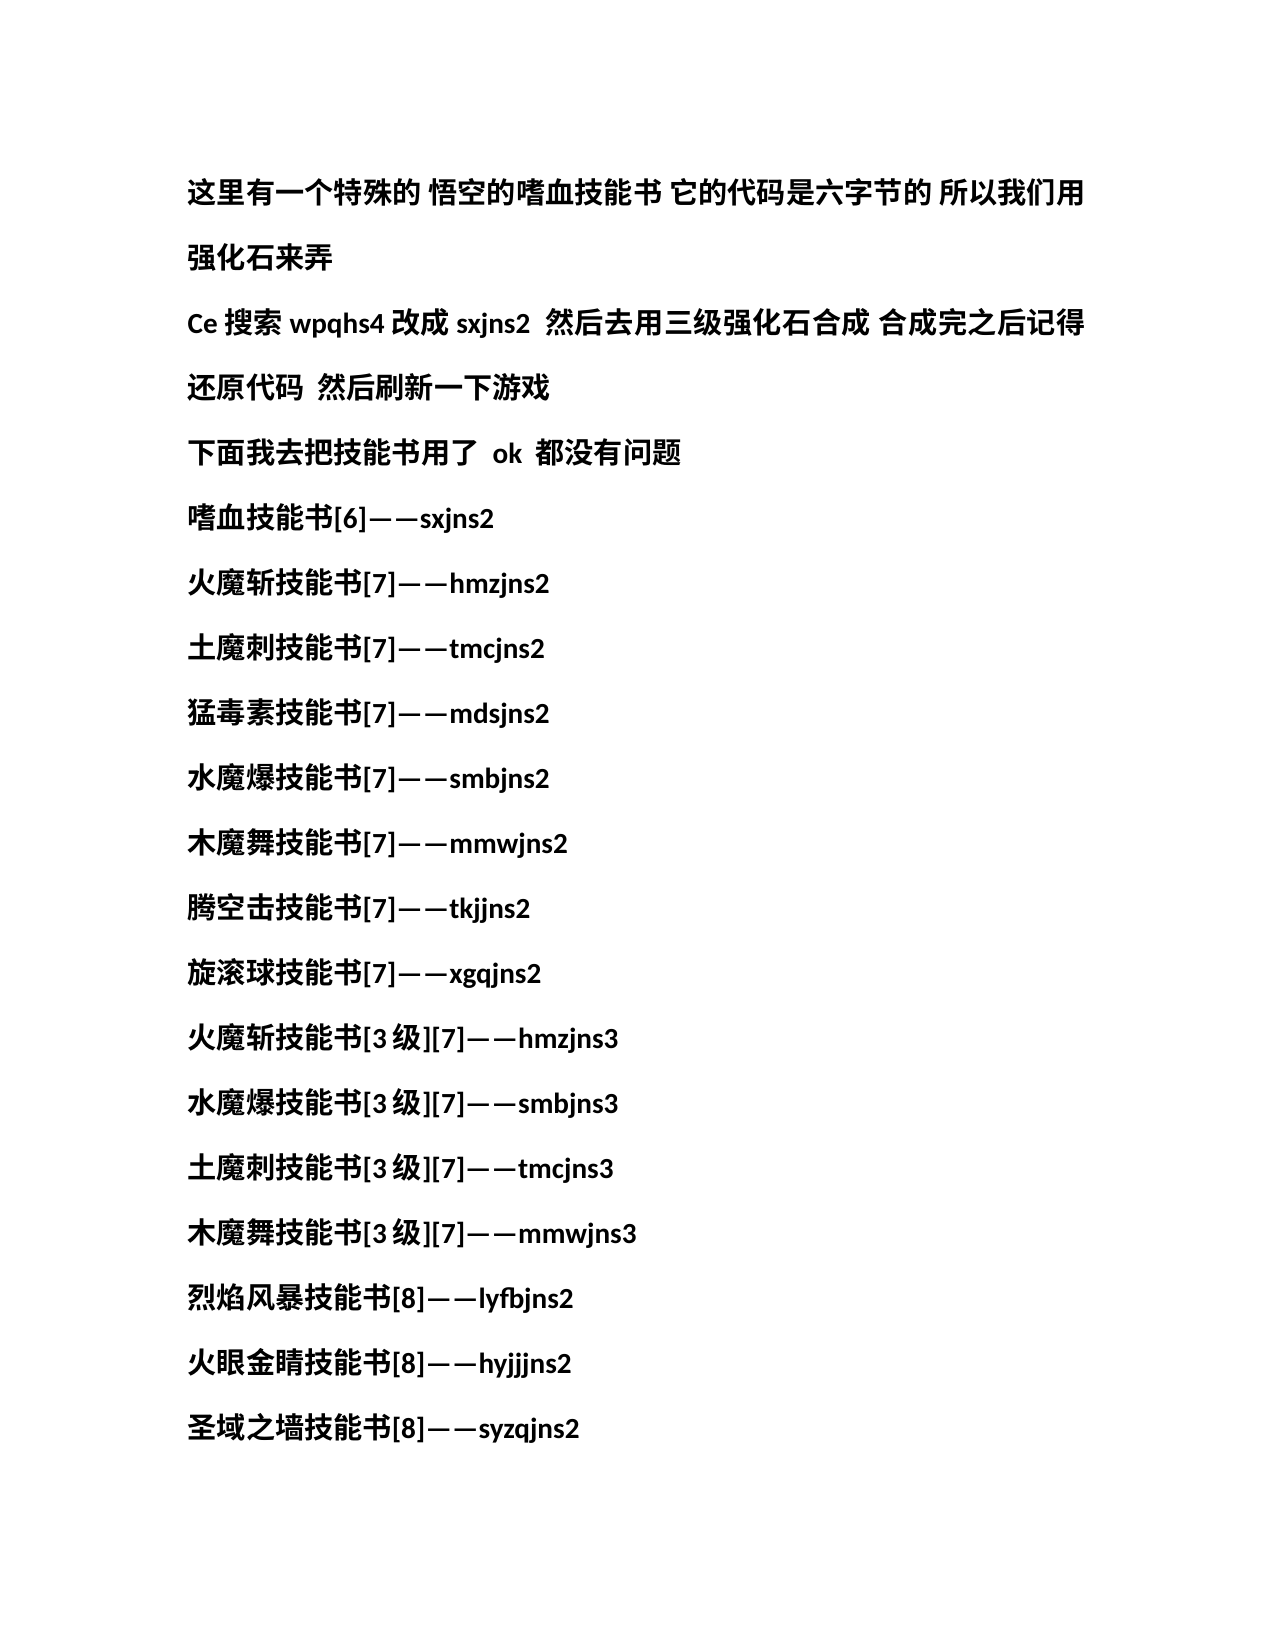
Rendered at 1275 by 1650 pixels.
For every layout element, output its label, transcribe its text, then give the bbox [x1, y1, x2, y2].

text Ce搜索wpqhs4改成sxjns2 然后去用三级强化石合成 合成完之后记得还原代码 然后刷新一下游戏 [187, 289, 1087, 419]
text 木魔舞技能书[3级][7]——mmwjns3 [187, 1199, 1087, 1264]
text 圣域之墙技能书[8]——syzqjns2 [187, 1394, 1087, 1459]
text 烈焰风暴技能书[8]——lyfbjns2 [187, 1264, 1087, 1329]
text 火眼金睛技能书[8]——hyjjjns2 [187, 1329, 1087, 1394]
text 这里有一个特殊的 悟空的嗜血技能书 它的代码是六字节的 所以我们用强化石来弄 [187, 159, 1087, 289]
text 猛毒素技能书[7]——mdsjns2 [187, 679, 1087, 744]
text 下面我去把技能书用了 ok 都没有问题 [187, 419, 1087, 484]
text 火魔斩技能书[3级][7]——hmzjns3 [187, 1004, 1087, 1069]
text 旋滚球技能书[7]——xgqjns2 [187, 939, 1087, 1004]
text 土魔刺技能书[7]——tmcjns2 [187, 614, 1087, 679]
text 水魔爆技能书[7]——smbjns2 [187, 744, 1087, 809]
text 土魔刺技能书[3级][7]——tmcjns3 [187, 1134, 1087, 1199]
text 木魔舞技能书[7]——mmwjns2 [187, 809, 1087, 874]
text 腾空击技能书[7]——tkjjns2 [187, 874, 1087, 939]
text 水魔爆技能书[3级][7]——smbjns3 [187, 1069, 1087, 1134]
text 火魔斩技能书[7]——hmzjns2 [187, 549, 1087, 614]
text 嗜血技能书[6]——sxjns2 [187, 484, 1087, 549]
